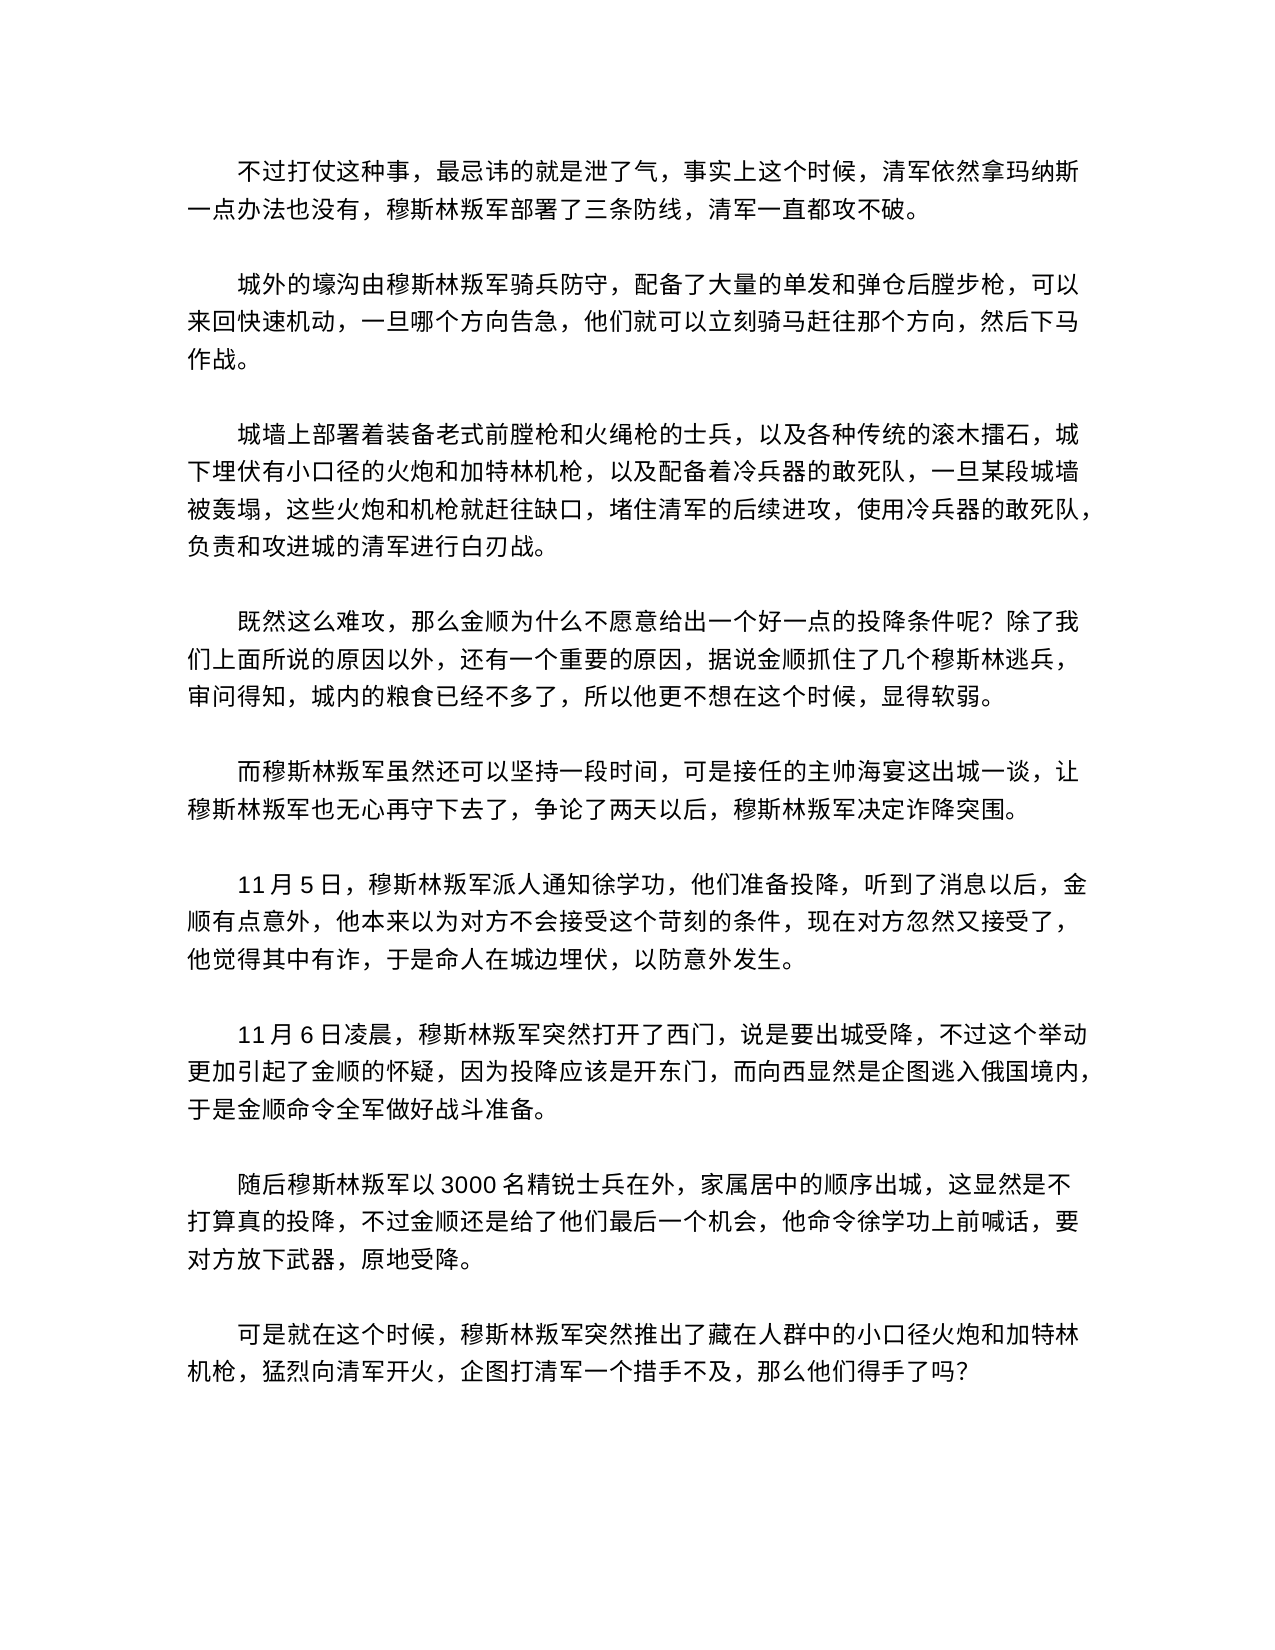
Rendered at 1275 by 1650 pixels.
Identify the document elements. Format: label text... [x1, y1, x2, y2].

text 而穆斯林叛军虽然还可以坚持一段时间，可是接任的主帅海宴这出城一谈，让穆斯林叛军也无心再守下去了，争论了两天以后，穆斯林叛军决定诈降突围。 [187, 750, 1087, 825]
text 可是就在这个时候，穆斯林叛军突然推出了藏在人群中的小口径火炮和加特林机枪，猛烈向清军开火，企图打清军一个措手不及，那么他们得手了吗？ [187, 1312, 1087, 1387]
text 不过打仗这种事，最忌讳的就是泄了气，事实上这个时候，清军依然拿玛纳斯一点办法也没有，穆斯林叛军部署了三条防线，清军一直都攻不破。 [187, 150, 1087, 225]
text 城外的壕沟由穆斯林叛军骑兵防守，配备了大量的单发和弹仓后膛步枪，可以来回快速机动，一旦哪个方向告急，他们就可以立刻骑马赶往那个方向，然后下马作战。 [187, 262, 1087, 375]
text 11月5日，穆斯林叛军派人通知徐学功，他们准备投降，听到了消息以后，金顺有点意外，他本来以为对方不会接受这个苛刻的条件，现在对方忽然又接受了，他觉得其中有诈，于是命人在城边埋伏，以防意外发生。 [187, 862, 1087, 975]
text 11月6日凌晨，穆斯林叛军突然打开了西门，说是要出城受降，不过这个举动更加引起了金顺的怀疑，因为投降应该是开东门，而向西显然是企图逃入俄国境内，于是金顺命令全军做好战斗准备。 [187, 1012, 1087, 1125]
text 既然这么难攻，那么金顺为什么不愿意给出一个好一点的投降条件呢？除了我们上面所说的原因以外，还有一个重要的原因，据说金顺抓住了几个穆斯林逃兵，审问得知，城内的粮食已经不多了，所以他更不想在这个时候，显得软弱。 [187, 600, 1087, 712]
text 城墙上部署着装备老式前膛枪和火绳枪的士兵，以及各种传统的滚木擂石，城下埋伏有小口径的火炮和加特林机枪，以及配备着冷兵器的敢死队，一旦某段城墙被轰塌，这些火炮和机枪就赶往缺口，堵住清军的后续进攻，使用冷兵器的敢死队，负责和攻进城的清军进行白刃战。 [187, 412, 1087, 562]
text 随后穆斯林叛军以3000名精锐士兵在外，家属居中的顺序出城，这显然是不打算真的投降，不过金顺还是给了他们最后一个机会，他命令徐学功上前喊话，要对方放下武器，原地受降。 [187, 1162, 1087, 1275]
